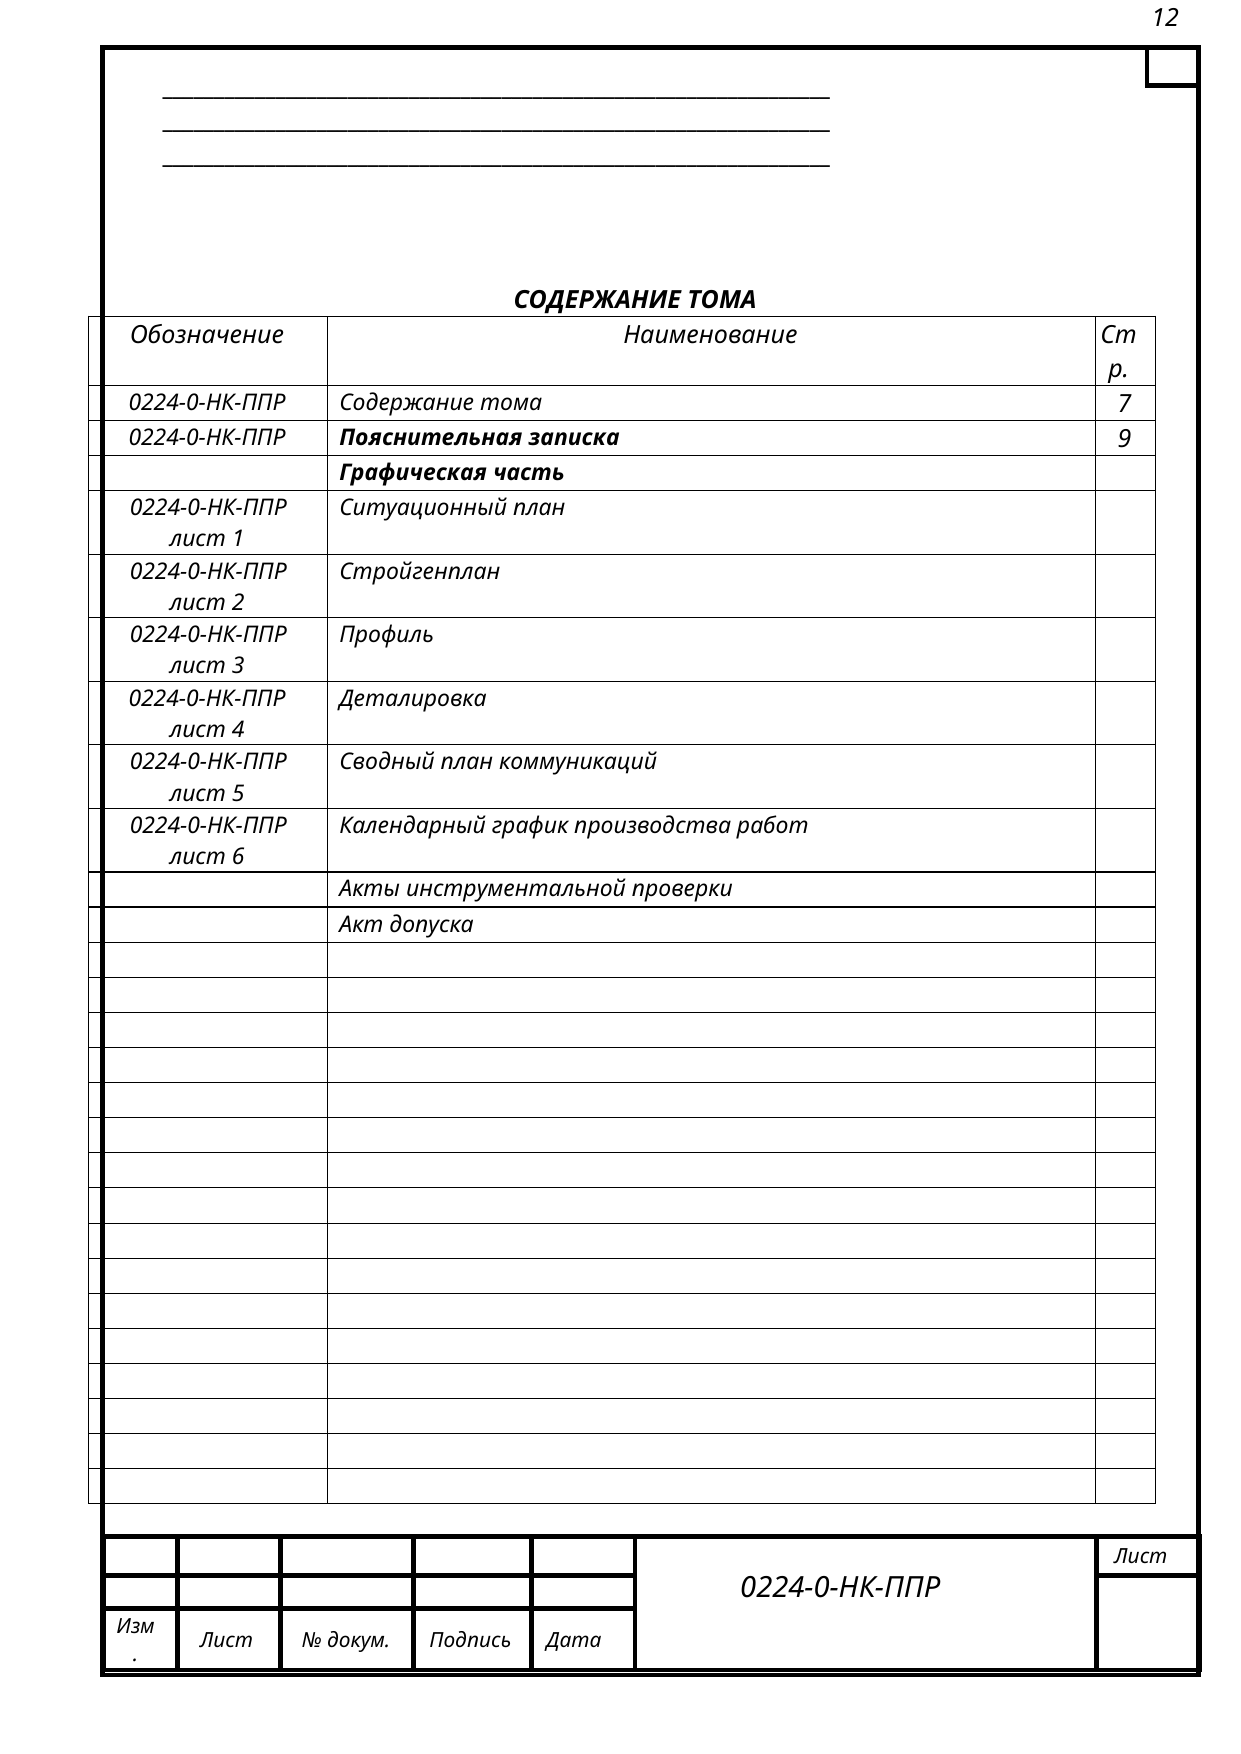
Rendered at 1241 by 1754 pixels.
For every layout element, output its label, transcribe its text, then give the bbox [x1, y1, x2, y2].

table_cell Профиль [328, 618, 1095, 681]
table_cell [328, 1294, 1095, 1328]
table_cell Стройгенплан [328, 555, 1095, 617]
table_cell Акты инструментальной проверки [328, 873, 1095, 906]
table_cell [89, 1364, 327, 1398]
table_cell [89, 943, 327, 977]
table_cell [328, 1083, 1095, 1117]
table_cell [1096, 618, 1155, 681]
table_cell 0224-0-НК-ППР лист 1 [89, 491, 327, 554]
table_cell [328, 1434, 1095, 1468]
table_cell [1096, 1469, 1155, 1503]
table_cell [328, 1224, 1095, 1257]
table_cell Графическая часть [328, 456, 1095, 490]
table_cell Сводный план коммуникаций [328, 745, 1095, 808]
table_cell [1096, 1224, 1155, 1257]
table_cell [328, 1153, 1095, 1187]
table_cell 9 [1096, 421, 1155, 455]
table_cell [1096, 682, 1155, 744]
table_cell 0224-0-НК-ППР лист 4 [89, 682, 327, 744]
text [89, 136, 1181, 170]
table_cell Ситуационный план [328, 491, 1095, 554]
table_cell 0224-0-НК-ППР [89, 386, 327, 420]
table_cell [89, 1399, 327, 1433]
table_cell [1096, 873, 1155, 906]
table_cell 7 [1096, 386, 1155, 420]
table_cell [89, 1048, 327, 1082]
table_cell [1096, 1153, 1155, 1187]
table_cell [89, 873, 327, 906]
table_cell [89, 1224, 327, 1257]
table_cell [328, 943, 1095, 977]
table_cell [328, 1118, 1095, 1152]
table_cell [89, 1294, 327, 1328]
table_cell [89, 1188, 327, 1222]
table_cell [328, 1048, 1095, 1082]
table_cell [328, 1329, 1095, 1363]
table_cell 0224-0-НК-ППР лист 3 [89, 618, 327, 681]
table_cell [1096, 1294, 1155, 1328]
table_cell 0224-0-НК-ППР лист 6 [89, 809, 327, 871]
table_cell [328, 1259, 1095, 1293]
table_cell 0224-0-НК-ППР лист 5 [89, 745, 327, 808]
table_cell [1096, 745, 1155, 808]
text СОДЕРЖАНИЕ ТОМА [89, 282, 1181, 316]
table_header Стр. [1096, 317, 1155, 385]
table_cell [89, 1083, 327, 1117]
table_header Наименование [328, 317, 1095, 385]
table_cell [328, 1399, 1095, 1433]
table_cell [89, 456, 327, 490]
table_cell [89, 1469, 327, 1503]
table_cell [89, 1013, 327, 1047]
table_cell [1096, 809, 1155, 871]
table_cell 0224-0-НК-ППР лист 2 [89, 555, 327, 617]
table_cell [1096, 1188, 1155, 1222]
table_cell [1096, 1329, 1155, 1363]
table_cell 0224-0-НК-ППР [89, 421, 327, 455]
table_cell [89, 1118, 327, 1152]
table_cell [1096, 456, 1155, 490]
table_cell Акт допуска [328, 908, 1095, 942]
table_cell [328, 1188, 1095, 1222]
table_cell [1096, 555, 1155, 617]
table_cell [89, 1259, 327, 1293]
table_cell [1096, 908, 1155, 942]
table_cell [1096, 1434, 1155, 1468]
table_cell [1096, 978, 1155, 1012]
table_cell [1096, 1083, 1155, 1117]
table_cell Пояснительная записка [328, 421, 1095, 455]
table_cell [89, 908, 327, 942]
table_cell [89, 1153, 327, 1187]
table_cell [328, 1013, 1095, 1047]
table_cell [328, 978, 1095, 1012]
table_cell [89, 1329, 327, 1363]
table_header Обозначение [89, 317, 327, 385]
table_cell [328, 1469, 1095, 1503]
table_cell [89, 978, 327, 1012]
table_cell [1096, 1013, 1155, 1047]
table_cell [1096, 1118, 1155, 1152]
table_cell [1096, 491, 1155, 554]
table_cell [89, 1434, 327, 1468]
table_cell [1096, 1399, 1155, 1433]
table_cell [1096, 1259, 1155, 1293]
table_cell [1096, 943, 1155, 977]
table_cell [328, 1364, 1095, 1398]
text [89, 68, 1181, 102]
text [89, 102, 1181, 136]
table_cell Деталировка [328, 682, 1095, 744]
table_cell [1096, 1048, 1155, 1082]
table_cell Содержание тома [328, 386, 1095, 420]
table_cell Календарный график производства работ [328, 809, 1095, 871]
table_cell [1096, 1364, 1155, 1398]
